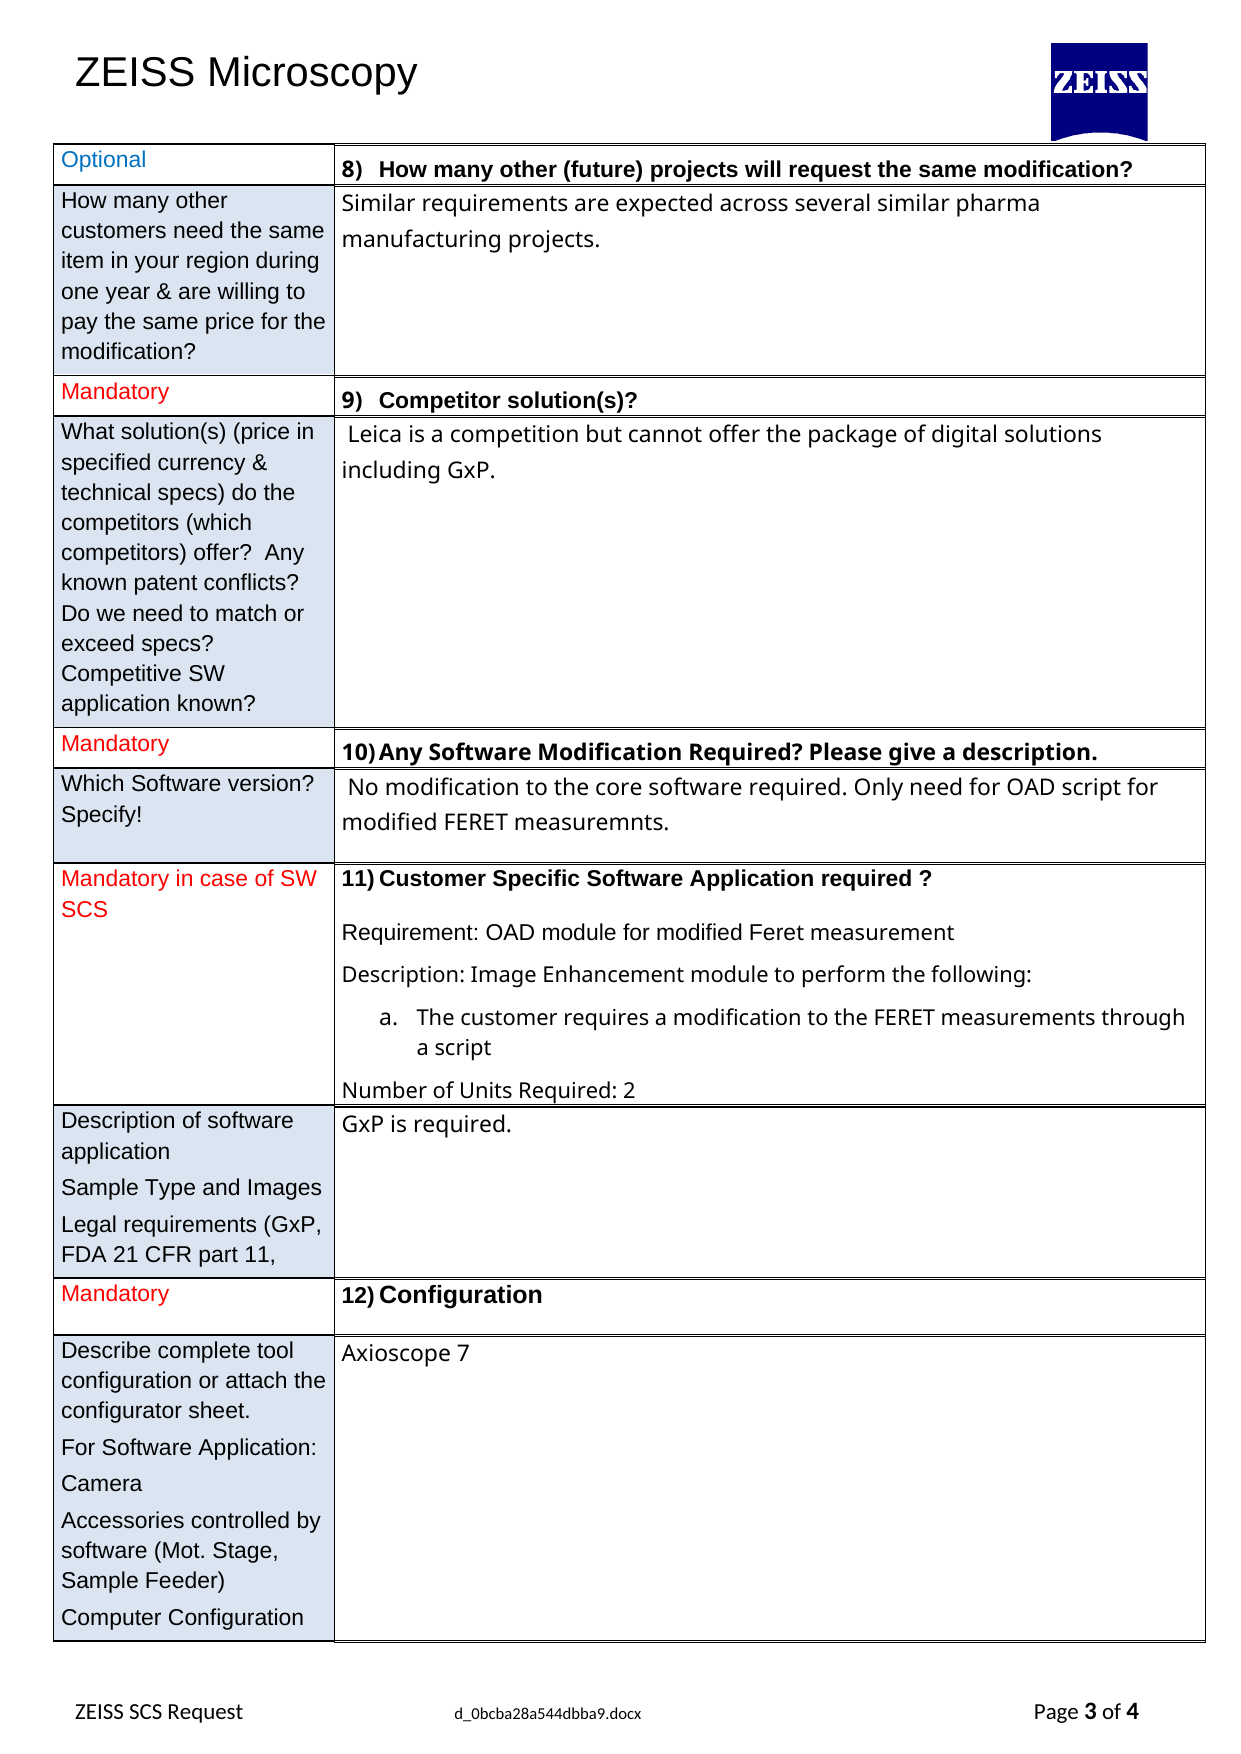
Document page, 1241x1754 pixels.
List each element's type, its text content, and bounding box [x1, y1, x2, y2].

table_cell Leica is a competition but cannot offer the package of digital solutions including GxP. [335, 418, 1205, 727]
table_cell Axioscope 7 [335, 1337, 1205, 1640]
table_cell Optional [54, 145, 334, 184]
table_cell GxP is required. [335, 1108, 1205, 1277]
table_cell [54, 1336, 334, 1640]
table_cell Mandatory [54, 1279, 334, 1334]
table_cell Any Software Modification Required? Please give a description. [335, 730, 1205, 767]
table_cell Mandatory [54, 728, 334, 767]
table_cell How many other customers need the same item in your region during one year & are willing to pay the same price for the modification? [54, 186, 334, 374]
table_cell Mandatory [54, 376, 334, 415]
table_cell Customer Specific Software Application required ? Requirement: OAD module for modified Feret measurement Description: Image Enhancement module to perform the following: The customer requires a modification to the FERET measurements through a script Number of Units Required: 2 [335, 865, 1205, 1104]
table_cell Competitor solution(s)? [335, 378, 1205, 415]
table_cell No modification to the core software required. Only need for OAD script for modified FERET measuremnts. [335, 770, 1205, 862]
table_cell How many other (future) projects will request the same modification? [335, 146, 1205, 184]
table_cell Configuration [335, 1280, 1205, 1334]
table_cell What solution(s) (price in specified currency & technical specs) do the competitors (which competitors) offer? Any known patent conflicts? Do we need to match or exceed specs? Competitive SW application known? [54, 417, 334, 727]
table_cell Which Software version? Specify! [54, 769, 334, 862]
table_cell Mandatory in case of SW SCS [54, 864, 334, 1104]
table_cell Similar requirements are expected across several similar pharma manufacturing projects. [335, 187, 1205, 374]
table_cell Description of software application Sample Type and Images Legal requirements (GxP, FDA 21 CFR part 11, [54, 1106, 334, 1277]
